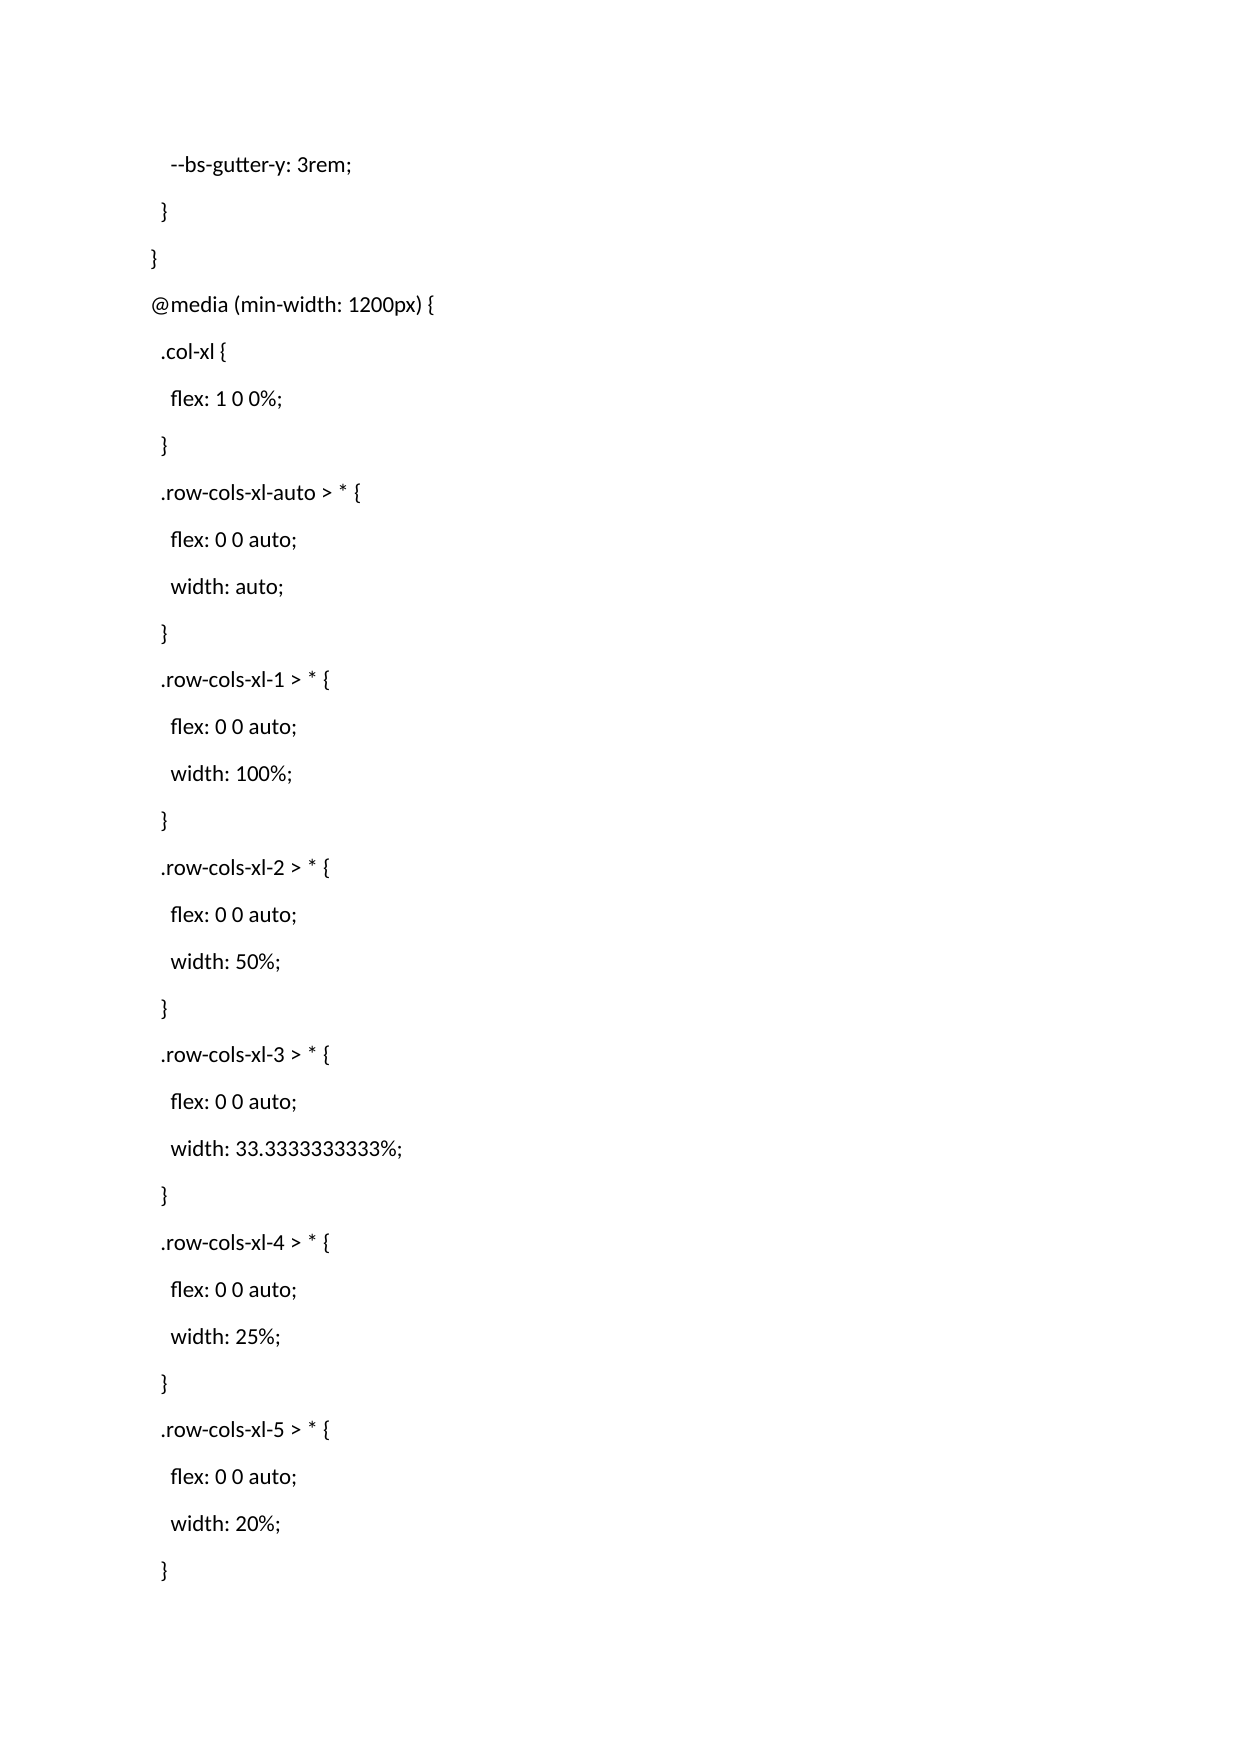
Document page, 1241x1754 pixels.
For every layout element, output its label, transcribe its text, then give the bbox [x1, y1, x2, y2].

text } [150, 197, 1090, 225]
text } [150, 994, 1090, 1022]
text .row-cols-xl-2 > * { [150, 853, 1090, 881]
text } [150, 806, 1090, 834]
text flex: 0 0 auto; [150, 712, 1090, 741]
text .row-cols-xl-4 > * { [150, 1228, 1090, 1256]
text .row-cols-xl-auto > * { [150, 478, 1090, 506]
text width: auto; [150, 572, 1090, 600]
text } [150, 1369, 1090, 1397]
text width: 33.3333333333%; [150, 1134, 1090, 1162]
text flex: 0 0 auto; [150, 900, 1090, 928]
text --bs-gutter-y: 3rem; [150, 150, 1090, 178]
text .row-cols-xl-5 > * { [150, 1416, 1090, 1444]
text flex: 0 0 auto; [150, 1275, 1090, 1303]
text width: 25%; [150, 1322, 1090, 1350]
text } [150, 244, 1090, 272]
text } [150, 431, 1090, 459]
text .row-cols-xl-3 > * { [150, 1041, 1090, 1069]
text width: 20%; [150, 1509, 1090, 1537]
text @media (min-width: 1200px) { [150, 291, 1090, 319]
text } [150, 619, 1090, 647]
text .row-cols-xl-1 > * { [150, 666, 1090, 694]
text flex: 0 0 auto; [150, 1087, 1090, 1116]
text width: 50%; [150, 947, 1090, 975]
text width: 100%; [150, 759, 1090, 787]
text flex: 0 0 auto; [150, 1462, 1090, 1491]
text } [150, 1556, 1090, 1584]
text .col-xl { [150, 337, 1090, 366]
text flex: 0 0 auto; [150, 525, 1090, 553]
text flex: 1 0 0%; [150, 384, 1090, 412]
text } [150, 1181, 1090, 1209]
